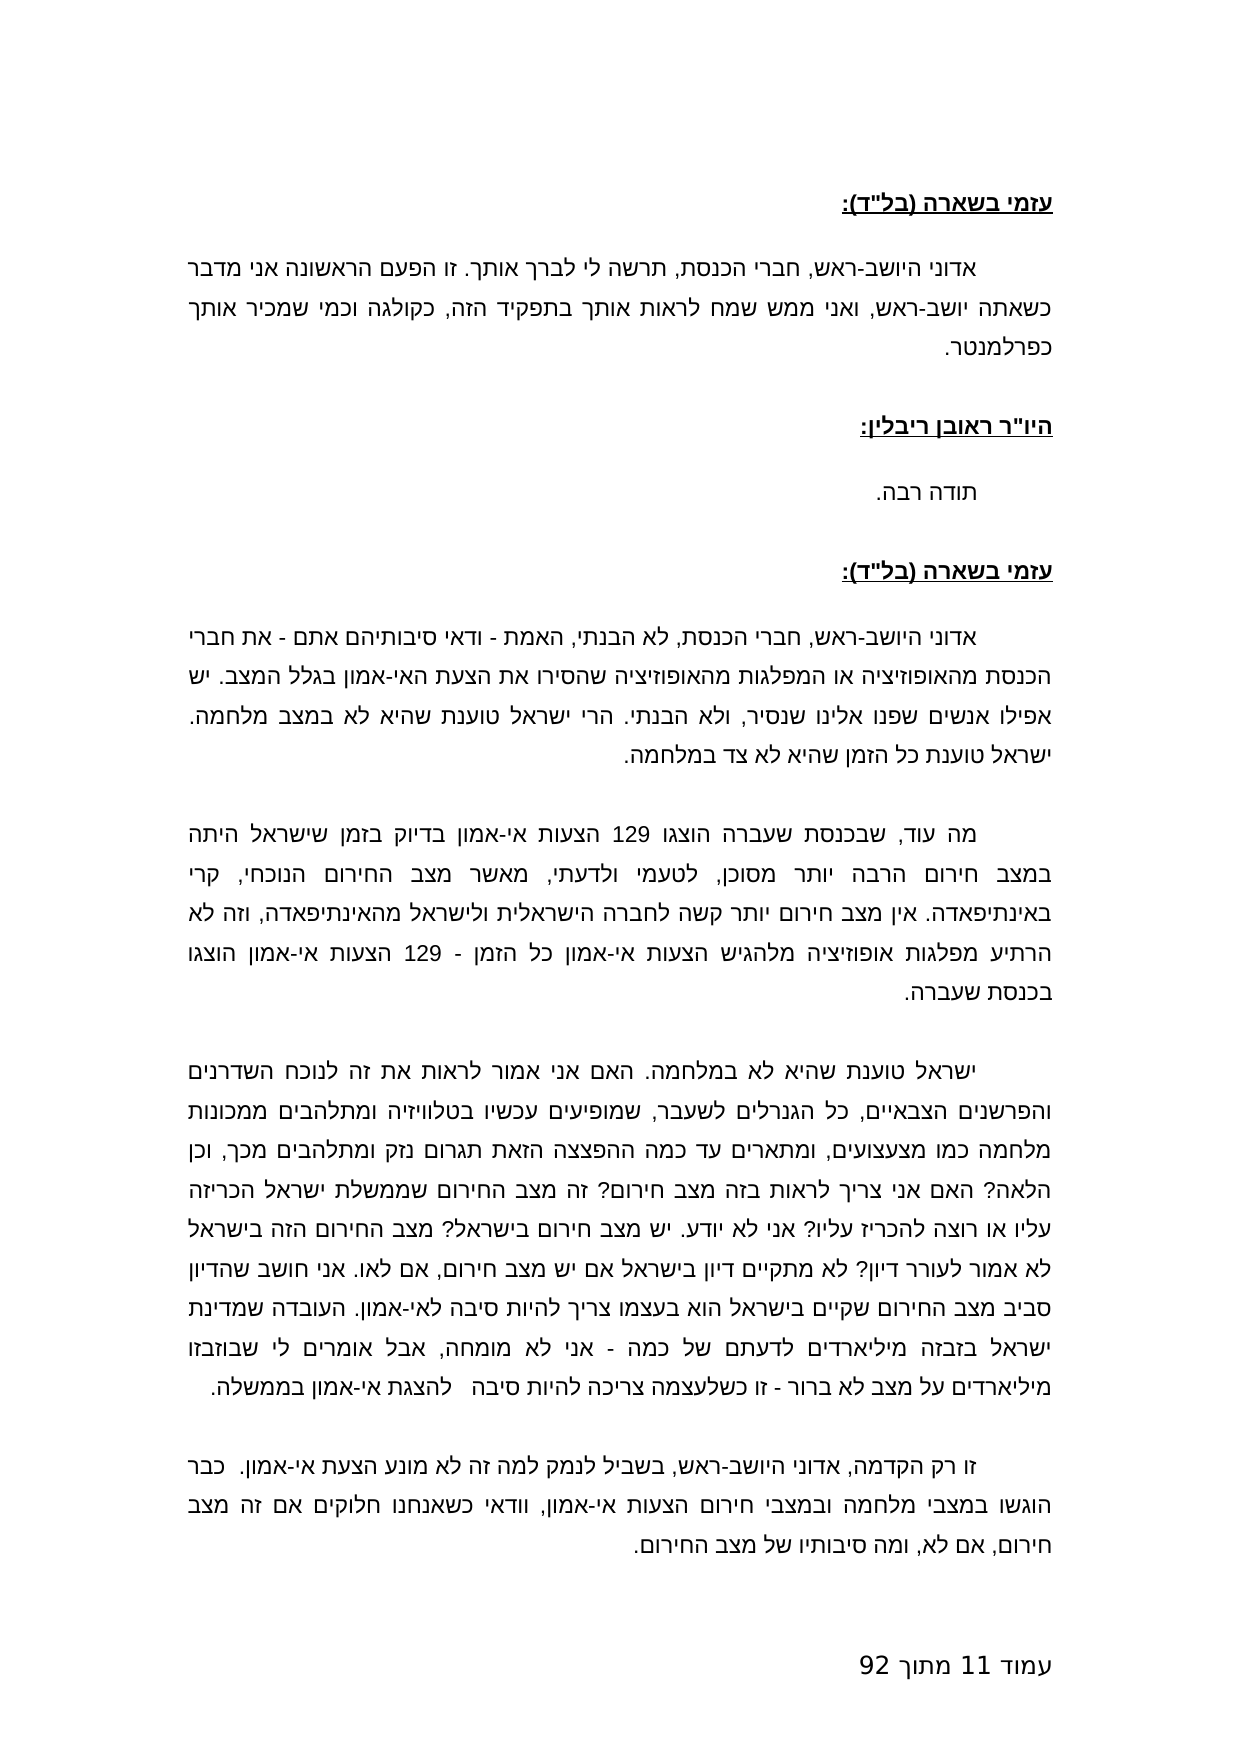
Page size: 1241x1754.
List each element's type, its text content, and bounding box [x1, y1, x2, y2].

text ישראל טוענת שהיא לא במלחמה. האם אני אמור לראות את זה לנוכח השדרנים והפרשנים הצבאיים, כל הגנרלים לשעבר, שמופיעים עכשיו בטלוויזיה ומתלהבים ממכונות מלחמה כמו מצעצועים, ומתארים עד כמה ההפצצה הזאת תגרום נזק ומתלהבים מכך, וכן הלאה? האם אני צריך לראות בזה מצב חירום? זה מצב החירום שממשלת ישראל הכריזה עליו או רוצה להכריז עליו? אני לא יודע. יש מצב חירום בישראל? מצב החירום הזה בישראל לא אמור לעורר דיון? לא מתקיים דיון בישראל אם יש מצב חירום, אם לאו. אני חושב שהדיון סביב מצב החירום שקיים בישראל הוא בעצמו צריך להיות סיבה לאי-אמון. העובדה שמדינת ישראל בזבזה מיליארדים לדעתם של כמה - אני לא מומחה, אבל אומרים לי שבוזבזו מיליארדים על מצב לא ברור - זו כשלעצמה צריכה להיות סיבה להצגת אי-אמון בממשלה. [187, 1058, 1053, 1400]
text אדוני היושב-ראש, חברי הכנסת, לא הבנתי, האמת - ודאי סיבותיהם אתם - את חברי הכנסת מהאופוזיציה או המפלגות מהאופוזיציה שהסירו את הצעת האי-אמון בגלל המצב. יש אפילו אנשים שפנו אלינו שנסיר, ולא הבנתי. הרי ישראל טוענת שהיא לא במצב מלחמה. ישראל טוענת כל הזמן שהיא לא צד במלחמה. [187, 624, 1053, 769]
text עזמי בשארה (בל"ד): [187, 189, 1053, 216]
text מה עוד, שבכנסת שעברה הוצגו 129 הצעות אי-אמון בדיוק בזמן שישראל היתה במצב חירום הרבה יותר מסוכן, לטעמי ולדעתי, מאשר מצב החירום הנוכחי, קרי באינתיפאדה. אין מצב חירום יותר קשה לחברה הישראלית ולישראל מהאינתיפאדה, וזה לא הרתיע מפלגות אופוזיציה מלהגיש הצעות אי-אמון כל הזמן - 129 הצעות אי-אמון הוצגו בכנסת שעברה. [187, 821, 1053, 1006]
text תודה רבה. [187, 479, 1053, 505]
text זו רק הקדמה, אדוני היושב-ראש, בשביל לנמק למה זה לא מונע הצעת אי-אמון. כבר הוגשו במצבי מלחמה ובמצבי חירום הצעות אי-אמון, וודאי כשאנחנו חלוקים אם זה מצב חירום, אם לא, ומה סיבותיו של מצב החירום. [187, 1453, 1053, 1558]
text היו"ר ראובן ריבלין: [187, 413, 1053, 439]
text אדוני היושב-ראש, חברי הכנסת, תרשה לי לברך אותך. זו הפעם הראשונה אני מדבר כשאתה יושב-ראש, ואני ממש שמח לראות אותך בתפקיד הזה, כקולגה וכמי שמכיר אותך כפרלמנטר. [187, 255, 1053, 361]
text עזמי בשארה (בל"ד): [187, 558, 1053, 584]
